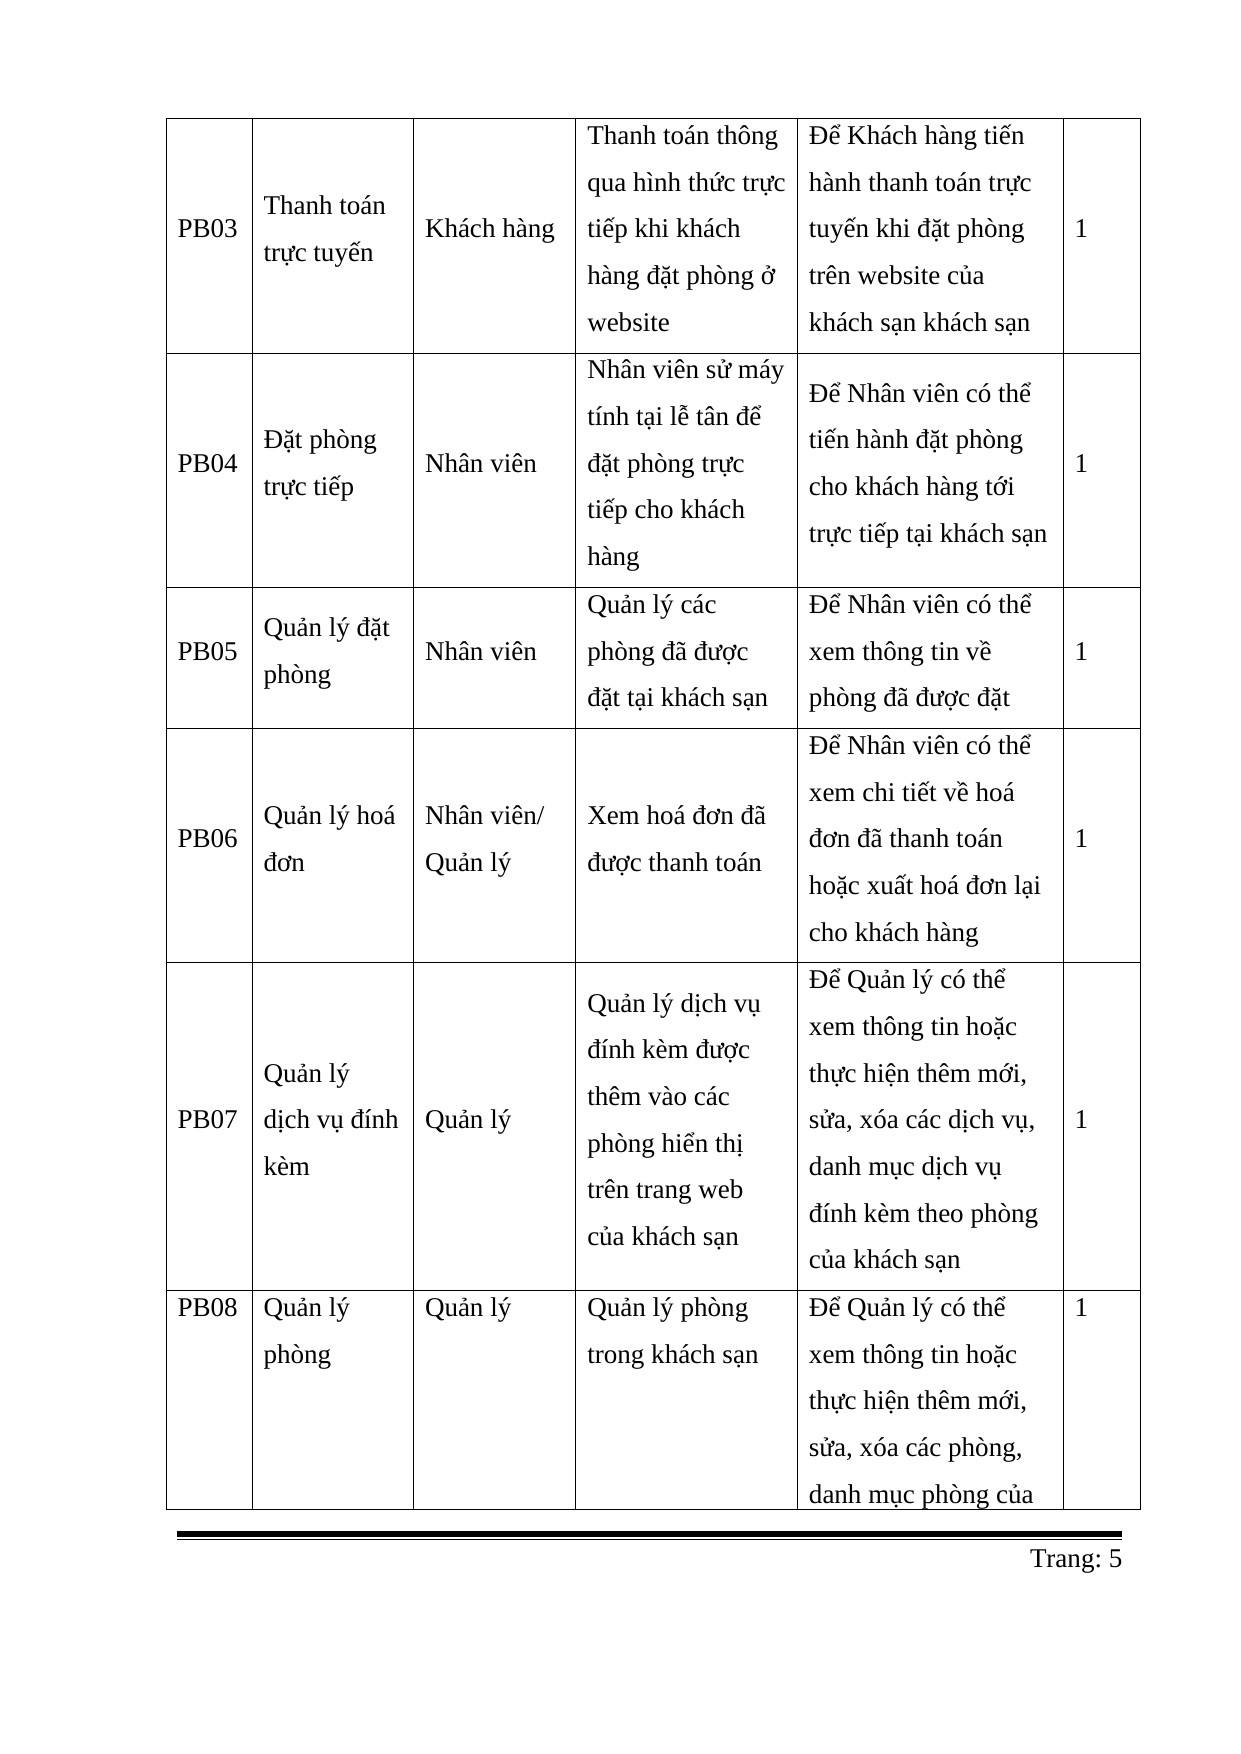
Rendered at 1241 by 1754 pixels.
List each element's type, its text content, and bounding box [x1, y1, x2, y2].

table_cell Đặt phòng trực tiếp [253, 354, 413, 587]
table_cell Để Khách hàng tiến hành thanh toán trực tuyến khi đặt phòng trên website của khách sạn khách sạn [798, 119, 1063, 352]
table_cell 1 [1064, 729, 1140, 962]
table_cell Quản lý [414, 963, 575, 1290]
table_cell 1 [1064, 119, 1140, 352]
table_cell Quản lý [414, 1291, 575, 1509]
table_cell Để Nhân viên có thể xem chi tiết về hoá đơn đã thanh toán hoặc xuất hoá đơn lại cho khách hàng [798, 729, 1063, 962]
table_cell Quản lý phòng [253, 1291, 413, 1509]
table_cell 1 [1064, 354, 1140, 587]
table_cell Quản lý đặt phòng [253, 588, 413, 728]
table_cell 1 [1064, 963, 1140, 1290]
table_cell PB03 [167, 119, 252, 352]
table_cell Để Nhân viên có thể xem thông tin về phòng đã được đặt [798, 588, 1063, 728]
table_cell PB06 [167, 729, 252, 962]
table_cell Khách hàng [414, 119, 575, 352]
table_cell PB05 [167, 588, 252, 728]
table_cell Xem hoá đơn đã được thanh toán [576, 729, 797, 962]
table_cell Để Quản lý có thể xem thông tin hoặc thực hiện thêm mới, sửa, xóa các dịch vụ, danh mục dịch vụ đính kèm theo phòng của khách sạn [798, 963, 1063, 1290]
table_cell Thanh toán trực tuyến [253, 119, 413, 352]
table_cell Nhân viên/ Quản lý [414, 729, 575, 962]
table_cell Quản lý hoá đơn [253, 729, 413, 962]
table_cell Quản lý dịch vụ đính kèm [253, 963, 413, 1290]
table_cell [576, 1291, 797, 1509]
table_cell PB07 [167, 963, 252, 1290]
table_cell Nhân viên [414, 588, 575, 728]
table_cell Quản lý dịch vụ đính kèm được thêm vào các phòng hiển thị trên trang web của khách sạn [576, 963, 797, 1290]
table_cell Nhân viên sử máy tính tại lễ tân để đặt phòng trực tiếp cho khách hàng [576, 354, 797, 587]
table_cell 1 [1064, 588, 1140, 728]
table_cell PB08 [167, 1291, 252, 1509]
table_cell 1 [1064, 1291, 1140, 1509]
table_cell Thanh toán thông qua hình thức trực tiếp khi khách hàng đặt phòng ở website [576, 119, 797, 352]
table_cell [798, 1291, 1063, 1509]
table_cell Nhân viên [414, 354, 575, 587]
table_cell Để Nhân viên có thể tiến hành đặt phòng cho khách hàng tới trực tiếp tại khách sạn [798, 354, 1063, 587]
table_cell Quản lý các phòng đã được đặt tại khách sạn [576, 588, 797, 728]
table_cell PB04 [167, 354, 252, 587]
